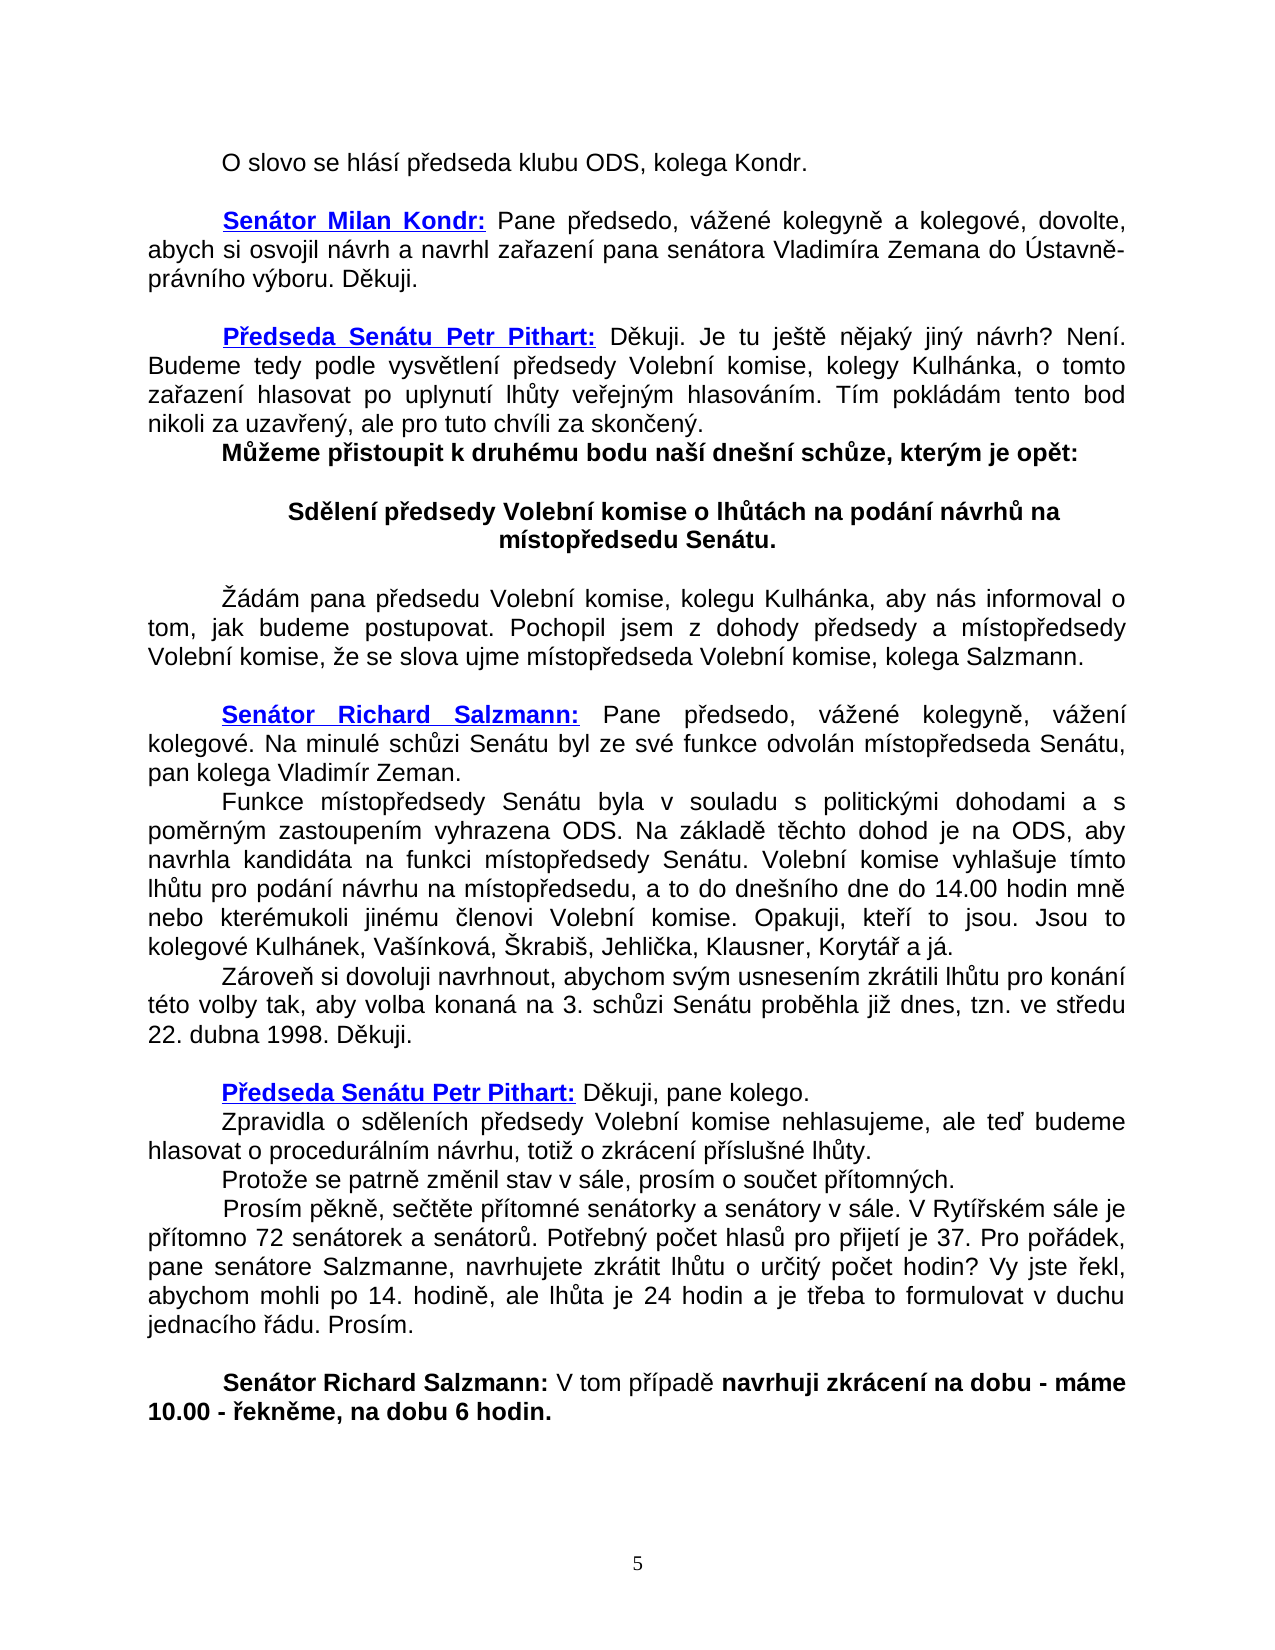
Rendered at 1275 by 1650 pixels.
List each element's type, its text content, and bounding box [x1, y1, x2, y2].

text Předseda Senátu Petr Pithart: Děkuji, pane kolego. [148, 1078, 1127, 1107]
text Protože se patrně změnil stav v sále, prosím o součet přítomných. [148, 1165, 1127, 1194]
text Senátor Richard Salzmann: Pane předsedo, vážené kolegyně, vážení kolegové. Na minulé schůzi Senátu byl ze své funkce odvolán místopředseda Senátu, pan kolega Vladimír Zeman. [148, 700, 1127, 787]
text Můžeme přistoupit k druhému bodu naší dnešní schůze, kterým je opět: [148, 438, 1127, 467]
text Žádám pana předsedu Volební komise, kolegu Kulhánka, aby nás informoval o tom, jak budeme postupovat. Pochopil jsem z dohody předsedy a místopředsedy Volební komise, že se slova ujme místopředseda Volební komise, kolega Salzmann. [148, 583, 1127, 671]
text O slovo se hlásí předseda klubu ODS, kolega Kondr. [148, 148, 1127, 177]
text Senátor Milan Kondr: Pane předsedo, vážené kolegyně a kolegové, dovolte, abych si osvojil návrh a navrhl zařazení pana senátora Vladimíra Zemana do Ústavně-právního výboru. Děkuji. [148, 206, 1127, 293]
text Senátor Richard Salzmann: V tom případě navrhuji zkrácení na dobu - máme 10.00 - řekněme, na dobu 6 hodin. [148, 1368, 1127, 1426]
text Zpravidla o sděleních předsedy Volební komise nehlasujeme, ale teď budeme hlasovat o procedurálním návrhu, totiž o zkrácení příslušné lhůty. [148, 1107, 1127, 1165]
text Sdělení předsedy Volební komise o lhůtách na podání návrhů na místopředsedu Senátu. [148, 496, 1127, 554]
text Zároveň si dovoluji navrhnout, abychom svým usnesením zkrátili lhůtu pro konání této volby tak, aby volba konaná na 3. schůzi Senátu proběhla již dnes, tzn. ve středu 22. dubna 1998. Děkuji. [148, 961, 1127, 1048]
text Předseda Senátu Petr Pithart: Děkuji. Je tu ještě nějaký jiný návrh? Není. Budeme tedy podle vysvětlení předsedy Volební komise, kolegy Kulhánka, o tomto zařazení hlasovat po uplynutí lhůty veřejným hlasováním. Tím pokládám tento bod nikoli za uzavřený, ale pro tuto chvíli za skončený. [148, 322, 1127, 438]
text Prosím pěkně, sečtěte přítomné senátorky a senátory v sále. V Rytířském sále je přítomno 72 senátorek a senátorů. Potřebný počet hlasů pro přijetí je 37. Pro pořádek, pane senátore Salzmanne, navrhujete zkrátit lhůtu o určitý počet hodin? Vy jste řekl, abychom mohli po 14. hodině, ale lhůta je 24 hodin a je třeba to formulovat v duchu jednacího řádu. Prosím. [148, 1194, 1127, 1339]
text Funkce místopředsedy Senátu byla v souladu s politickými dohodami a s poměrným zastoupením vyhrazena ODS. Na základě těchto dohod je na ODS, aby navrhla kandidáta na funkci místopředsedy Senátu. Volební komise vyhlašuje tímto lhůtu pro podání návrhu na místopředsedu, a to do dnešního dne do 14.00 hodin mně nebo kterémukoli jinému členovi Volební komise. Opakuji, kteří to jsou. Jsou to kolegové Kulhánek, Vašínková, Škrabiš, Jehlička, Klausner, Korytář a já. [148, 787, 1127, 961]
